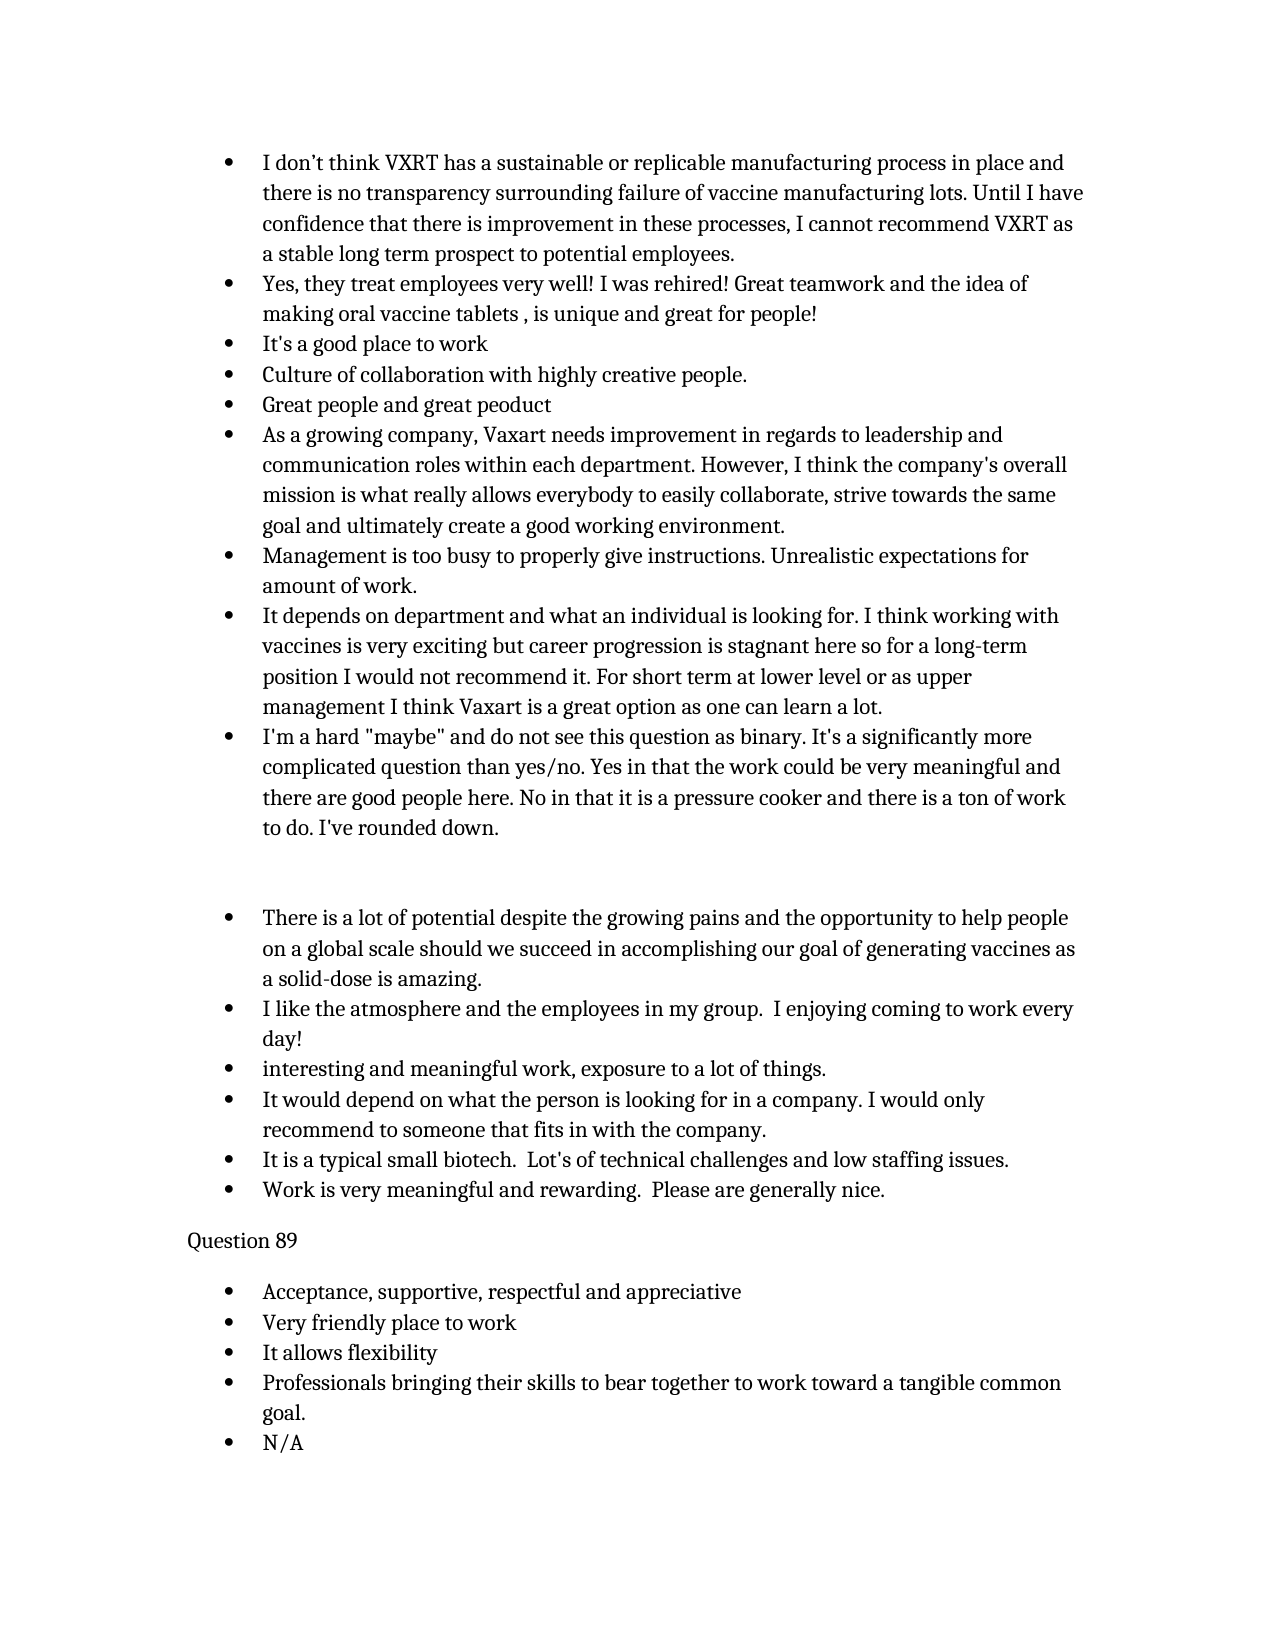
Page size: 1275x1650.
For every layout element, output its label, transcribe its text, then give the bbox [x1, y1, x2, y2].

list I'm a hard "maybe" and do not see this question as binary. It's a significantly more complicated question than yes/no. Yes in that the work could be very meaningful and there are good people here. No in that it is a pressure cooker and there is a ton of work to do. I've rounded down. [225, 724, 1087, 901]
list Professionals bringing their skills to bear together to work toward a tangible common goal. [225, 1370, 1087, 1426]
list It's a good place to work [225, 331, 1087, 358]
text Question 89 [187, 1228, 1087, 1254]
list Yes, they treat employees very well! I was rehired! Great teamwork and the idea of making oral vaccine tablets , is unique and great for people! [225, 271, 1087, 327]
list Acceptance, supportive, respectful and appreciative [225, 1279, 1087, 1306]
list I don’t think VXRT has a sustainable or replicable manufacturing process in place and there is no transparency surrounding failure of vaccine manufacturing lots. Until I have confidence that there is improvement in these processes, I cannot recommend VXRT as a stable long term prospect to potential employees. [225, 150, 1087, 267]
list It would depend on what the person is looking for in a company. I would only recommend to someone that fits in with the company. [225, 1086, 1087, 1143]
list It allows flexibility [225, 1339, 1087, 1366]
list interesting and meaningful work, exposure to a lot of things. [225, 1056, 1087, 1083]
list It depends on department and what an individual is looking for. I think working with vaccines is very exciting but career progression is stagnant here so for a long-term position I would not recommend it. For short term at lower level or as upper management I think Vaxart is a great option as one can learn a lot. [225, 603, 1087, 720]
list There is a lot of potential despite the growing pains and the opportunity to help people on a global scale should we succeed in accomplishing our goal of generating vaccines as a solid-dose is amazing. [225, 905, 1087, 992]
list Culture of collaboration with highly creative people. [225, 361, 1087, 388]
list N/A [225, 1430, 1087, 1457]
list I like the atmosphere and the employees in my group. I enjoying coming to work every day! [225, 996, 1087, 1052]
list Very friendly place to work [225, 1309, 1087, 1336]
list Work is very meaningful and rewarding. Please are generally nice. [225, 1177, 1087, 1203]
list As a growing company, Vaxart needs improvement in regards to leadership and communication roles within each department. However, I think the company's overall mission is what really allows everybody to easily collaborate, strive towards the same goal and ultimately create a good working environment. [225, 422, 1087, 539]
list It is a typical small biotech. Lot's of technical challenges and low staffing issues. [225, 1147, 1087, 1173]
list Great people and great peoduct [225, 392, 1087, 418]
list Management is too busy to properly give instructions. Unrealistic expectations for amount of work. [225, 543, 1087, 599]
